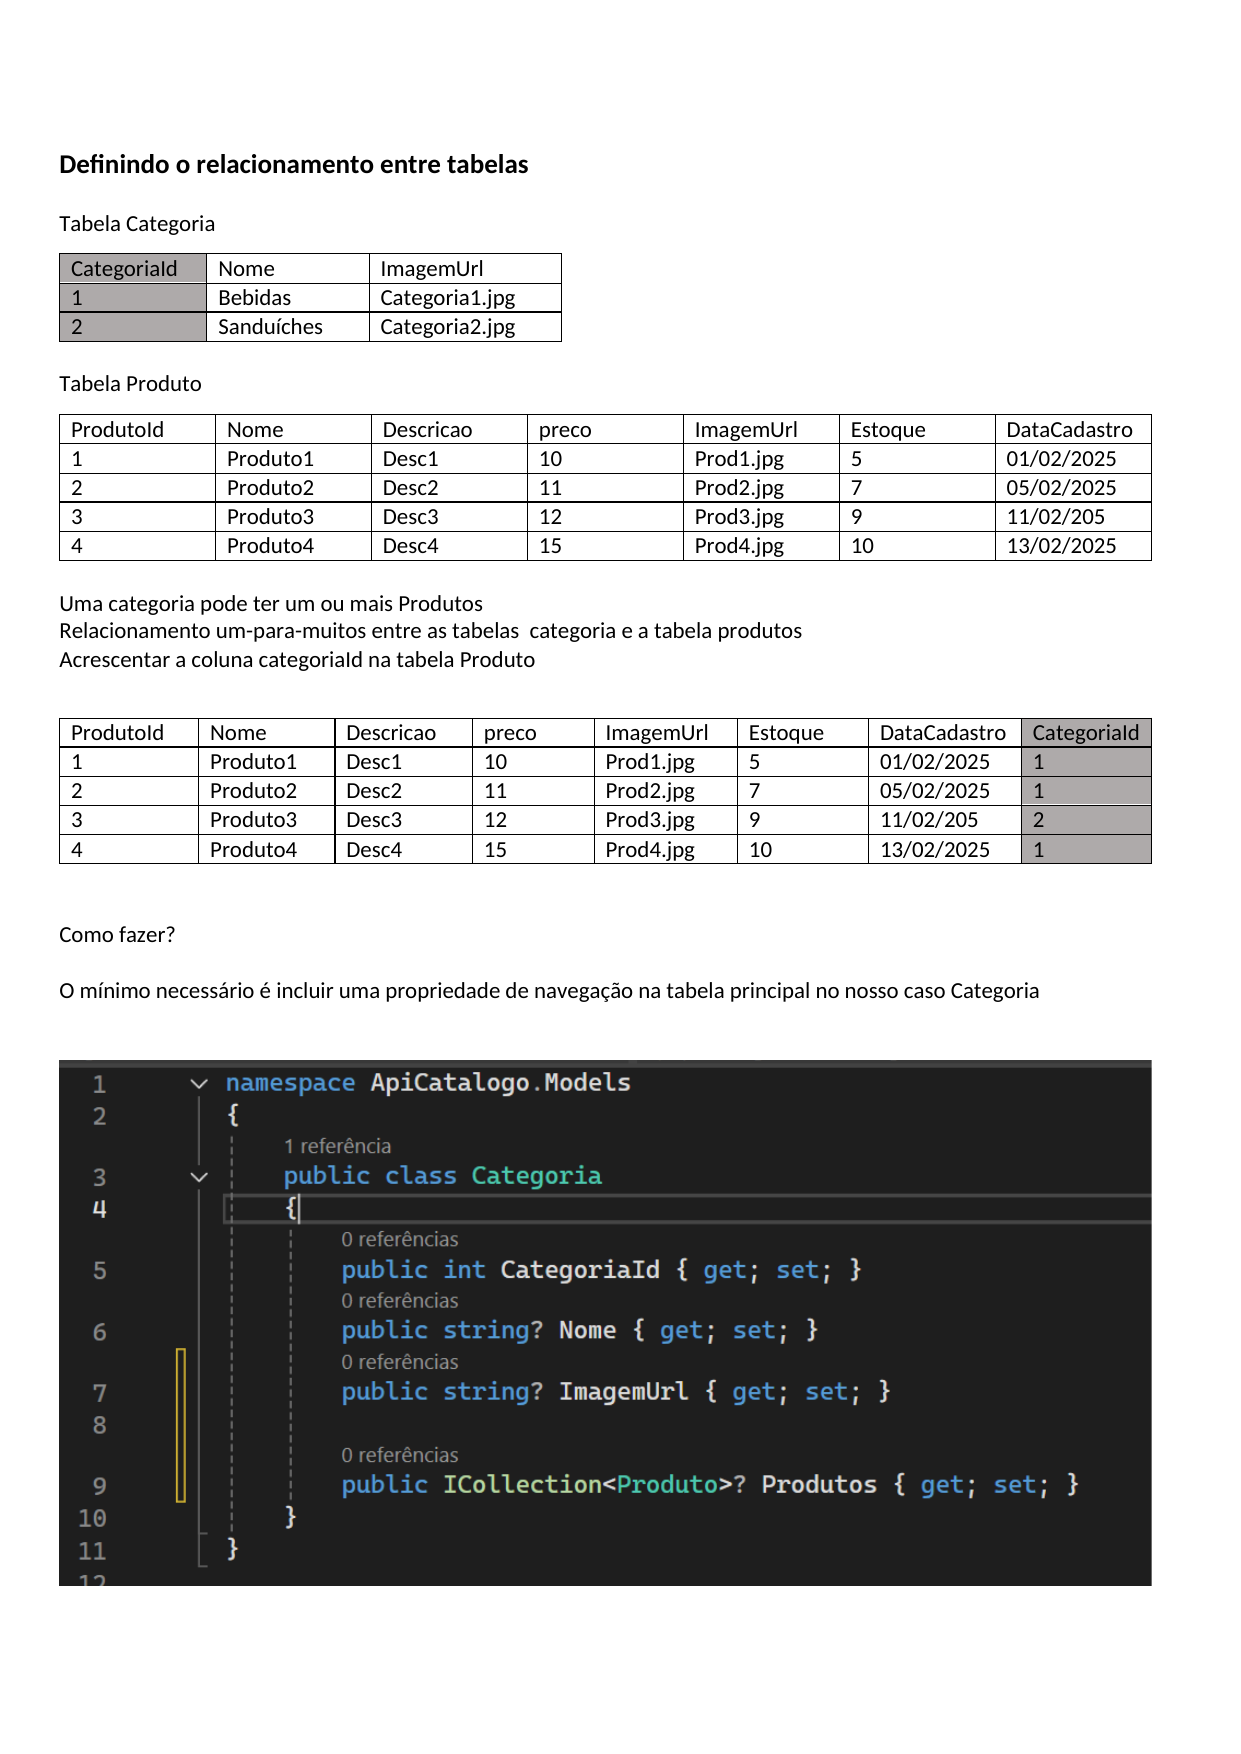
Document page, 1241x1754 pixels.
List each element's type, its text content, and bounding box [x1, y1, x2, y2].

table_cell 4 [60, 532, 215, 559]
table_header ImagemUrl [370, 254, 561, 282]
table_header Nome [199, 719, 334, 746]
table_header ImagemUrl [595, 719, 737, 746]
table_header Estoque [840, 415, 995, 443]
table_cell 01/02/2025 [996, 444, 1151, 472]
table_cell 05/02/2025 [996, 474, 1151, 501]
table_cell 10 [840, 532, 995, 559]
table_header ProdutoId [60, 415, 215, 443]
table_cell Produto3 [199, 806, 334, 834]
table_header CategoriaId [60, 254, 206, 282]
table_cell Prod2.jpg [684, 474, 839, 501]
table_cell 1 [60, 748, 198, 776]
text Tabela Categoria [59, 209, 1152, 237]
table_cell Produto3 [216, 503, 371, 531]
table_cell 13/02/2025 [996, 532, 1151, 559]
table_header ProdutoId [60, 719, 198, 746]
table_cell 15 [473, 835, 594, 863]
text Relacionamento um-para-muitos entre as tabelas categoria e a tabela produtos [59, 617, 1152, 645]
table_cell Produto4 [199, 835, 334, 863]
table_cell Desc3 [372, 503, 527, 531]
table_cell Desc2 [372, 474, 527, 501]
table_cell 12 [473, 806, 594, 834]
table_cell 05/02/2025 [869, 777, 1021, 804]
table_cell 1 [1022, 748, 1151, 776]
table_cell 2 [60, 474, 215, 501]
table_header DataCadastro [996, 415, 1151, 443]
table_cell Prod4.jpg [684, 532, 839, 559]
table_cell Desc4 [372, 532, 527, 559]
table_cell 7 [840, 474, 995, 501]
text Definindo o relacionamento entre tabelas [59, 148, 1152, 181]
table_cell 5 [738, 748, 868, 776]
table_header Descricao [336, 719, 472, 746]
table_cell 10 [473, 748, 594, 776]
table_cell 4 [60, 835, 198, 863]
table_cell 15 [528, 532, 683, 559]
table_cell Sanduíches [207, 313, 369, 341]
table_cell Prod2.jpg [595, 777, 737, 804]
table_cell 3 [60, 503, 215, 531]
table_header preco [528, 415, 683, 443]
table_cell Prod1.jpg [595, 748, 737, 776]
table_cell Produto1 [199, 748, 334, 776]
table_cell 2 [1022, 806, 1151, 834]
table_cell 9 [840, 503, 995, 531]
text O mínimo necessário é incluir uma propriedade de navegação na tabela principal no nosso caso Categoria [59, 976, 1152, 1004]
table_cell 1 [60, 284, 206, 311]
table_cell 1 [1022, 777, 1151, 804]
table_cell 2 [60, 313, 206, 341]
table_cell 1 [1022, 835, 1151, 863]
text Como fazer? [59, 920, 1152, 948]
table_cell Bebidas [207, 284, 369, 311]
table_cell 11/02/205 [869, 806, 1021, 834]
table_cell 3 [60, 806, 198, 834]
table_cell 5 [840, 444, 995, 472]
table_header ImagemUrl [684, 415, 839, 443]
table_cell Desc4 [336, 835, 472, 863]
table_cell 11/02/205 [996, 503, 1151, 531]
table_cell Prod3.jpg [684, 503, 839, 531]
table_cell 12 [528, 503, 683, 531]
table_cell 13/02/2025 [869, 835, 1021, 863]
table_header CategoriaId [1022, 719, 1151, 746]
table_header Nome [207, 254, 369, 282]
table_cell 10 [738, 835, 868, 863]
table_cell Categoria2.jpg [370, 313, 561, 341]
table_cell Produto4 [216, 532, 371, 559]
table_cell Prod3.jpg [595, 806, 737, 834]
table_cell 11 [473, 777, 594, 804]
table_cell Produto2 [199, 777, 334, 804]
table_cell Desc1 [336, 748, 472, 776]
table_cell Prod1.jpg [684, 444, 839, 472]
table_cell 7 [738, 777, 868, 804]
table_cell Desc3 [336, 806, 472, 834]
table_header preco [473, 719, 594, 746]
table_cell 1 [60, 444, 215, 472]
text Tabela Produto [59, 369, 1152, 398]
table_cell 10 [528, 444, 683, 472]
table_cell 2 [60, 777, 198, 804]
table_cell 01/02/2025 [869, 748, 1021, 776]
table_cell Categoria1.jpg [370, 284, 561, 311]
table_cell Prod4.jpg [595, 835, 737, 863]
text Uma categoria pode ter um ou mais Produtos [59, 589, 1152, 617]
table_cell 9 [738, 806, 868, 834]
table_cell Produto1 [216, 444, 371, 472]
table_header Descricao [372, 415, 527, 443]
table_cell Produto2 [216, 474, 371, 501]
picture [59, 1060, 1152, 1586]
table_header Estoque [738, 719, 868, 746]
table_header DataCadastro [869, 719, 1021, 746]
text Acrescentar a coluna categoriaId na tabela Produto [59, 645, 1152, 673]
table_cell Desc1 [372, 444, 527, 472]
table_cell Desc2 [336, 777, 472, 804]
table_header Nome [216, 415, 371, 443]
table_cell 11 [528, 474, 683, 501]
